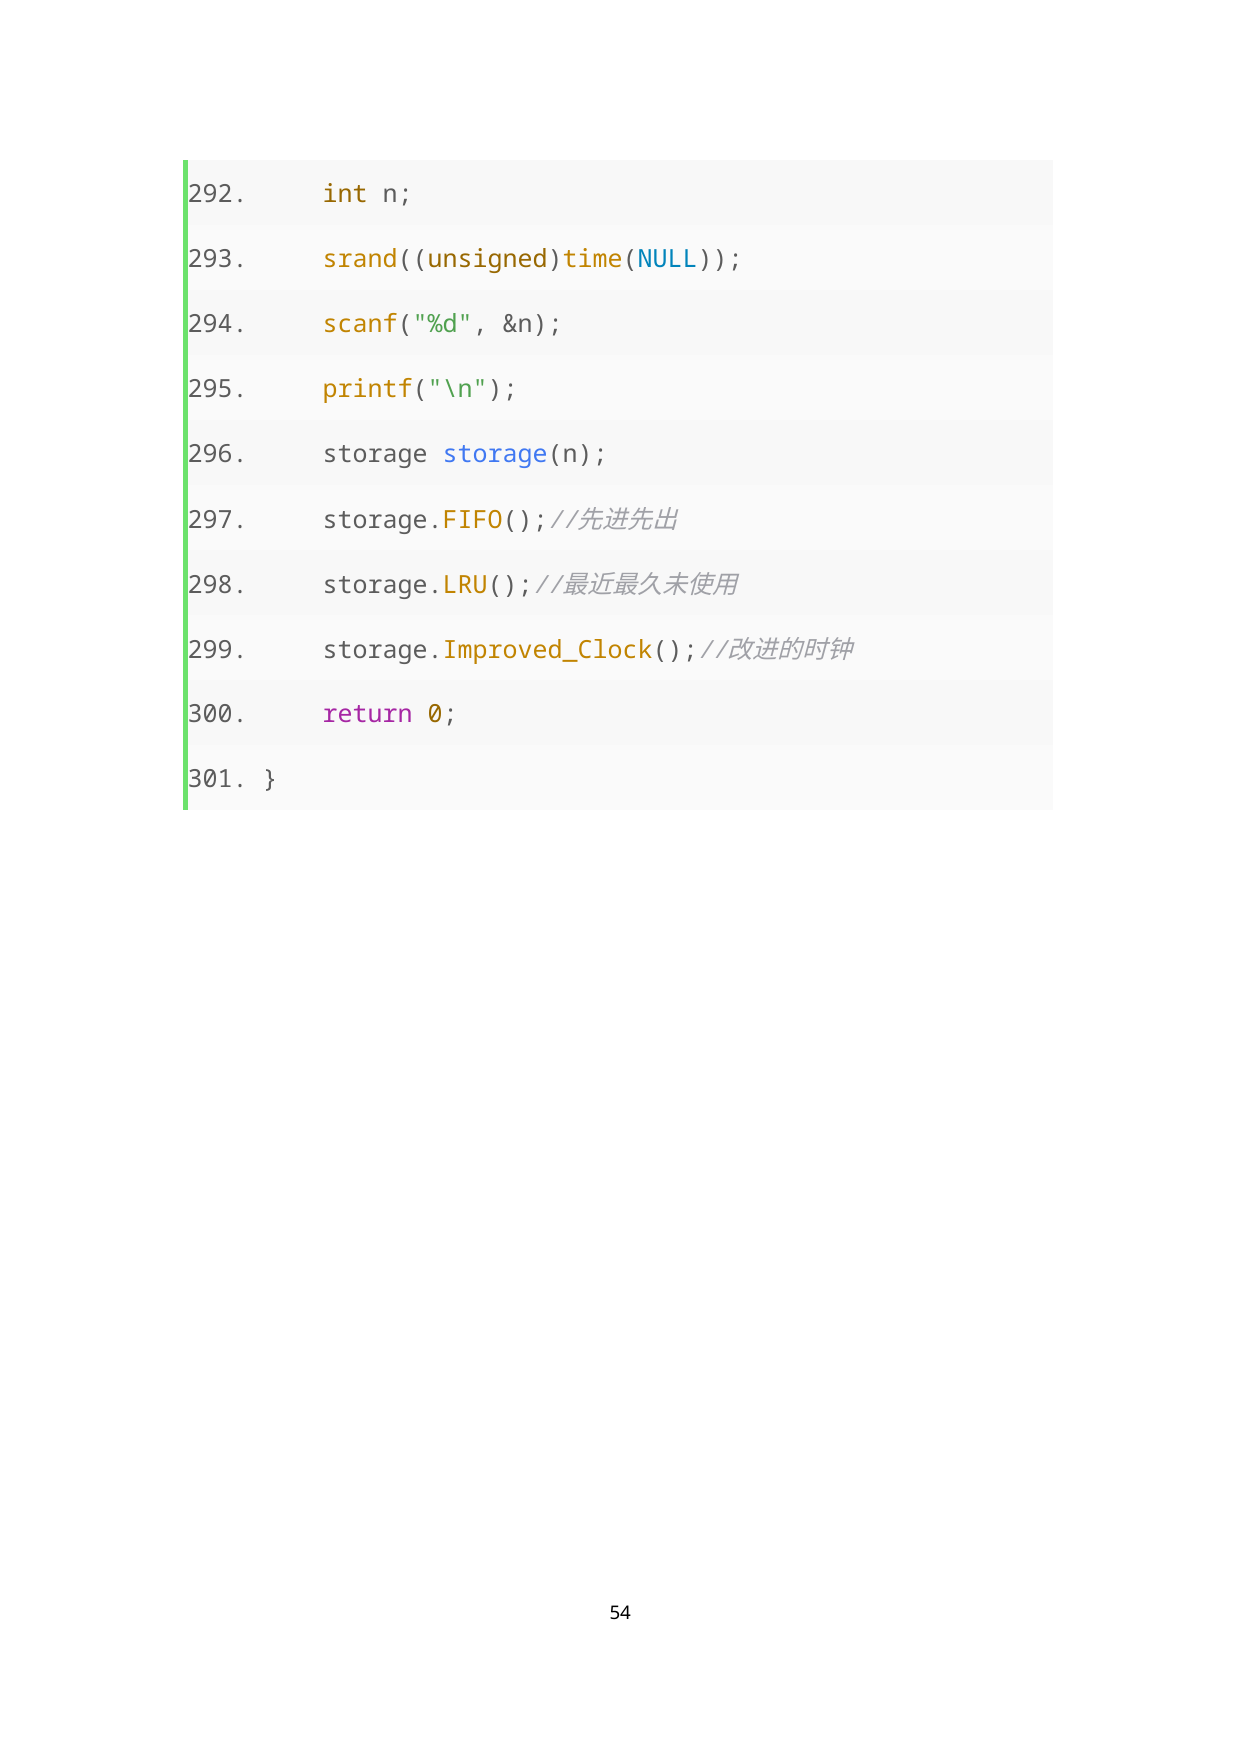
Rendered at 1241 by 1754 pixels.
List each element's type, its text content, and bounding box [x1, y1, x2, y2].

list storage storage(n); [188, 420, 1053, 485]
list int n; [188, 160, 1053, 225]
list srand((unsigned)time(NULL)); [188, 225, 1053, 290]
list } [188, 745, 1053, 810]
list storage.FIFO();//先进先出 [188, 485, 1053, 550]
list return 0; [188, 680, 1053, 745]
list storage.LRU();//最近最久未使用 [188, 550, 1053, 615]
list storage.Improved_Clock();//改进的时钟 [188, 615, 1053, 680]
list printf("\n"); [188, 355, 1053, 420]
list scanf("%d", &n); [188, 290, 1053, 355]
